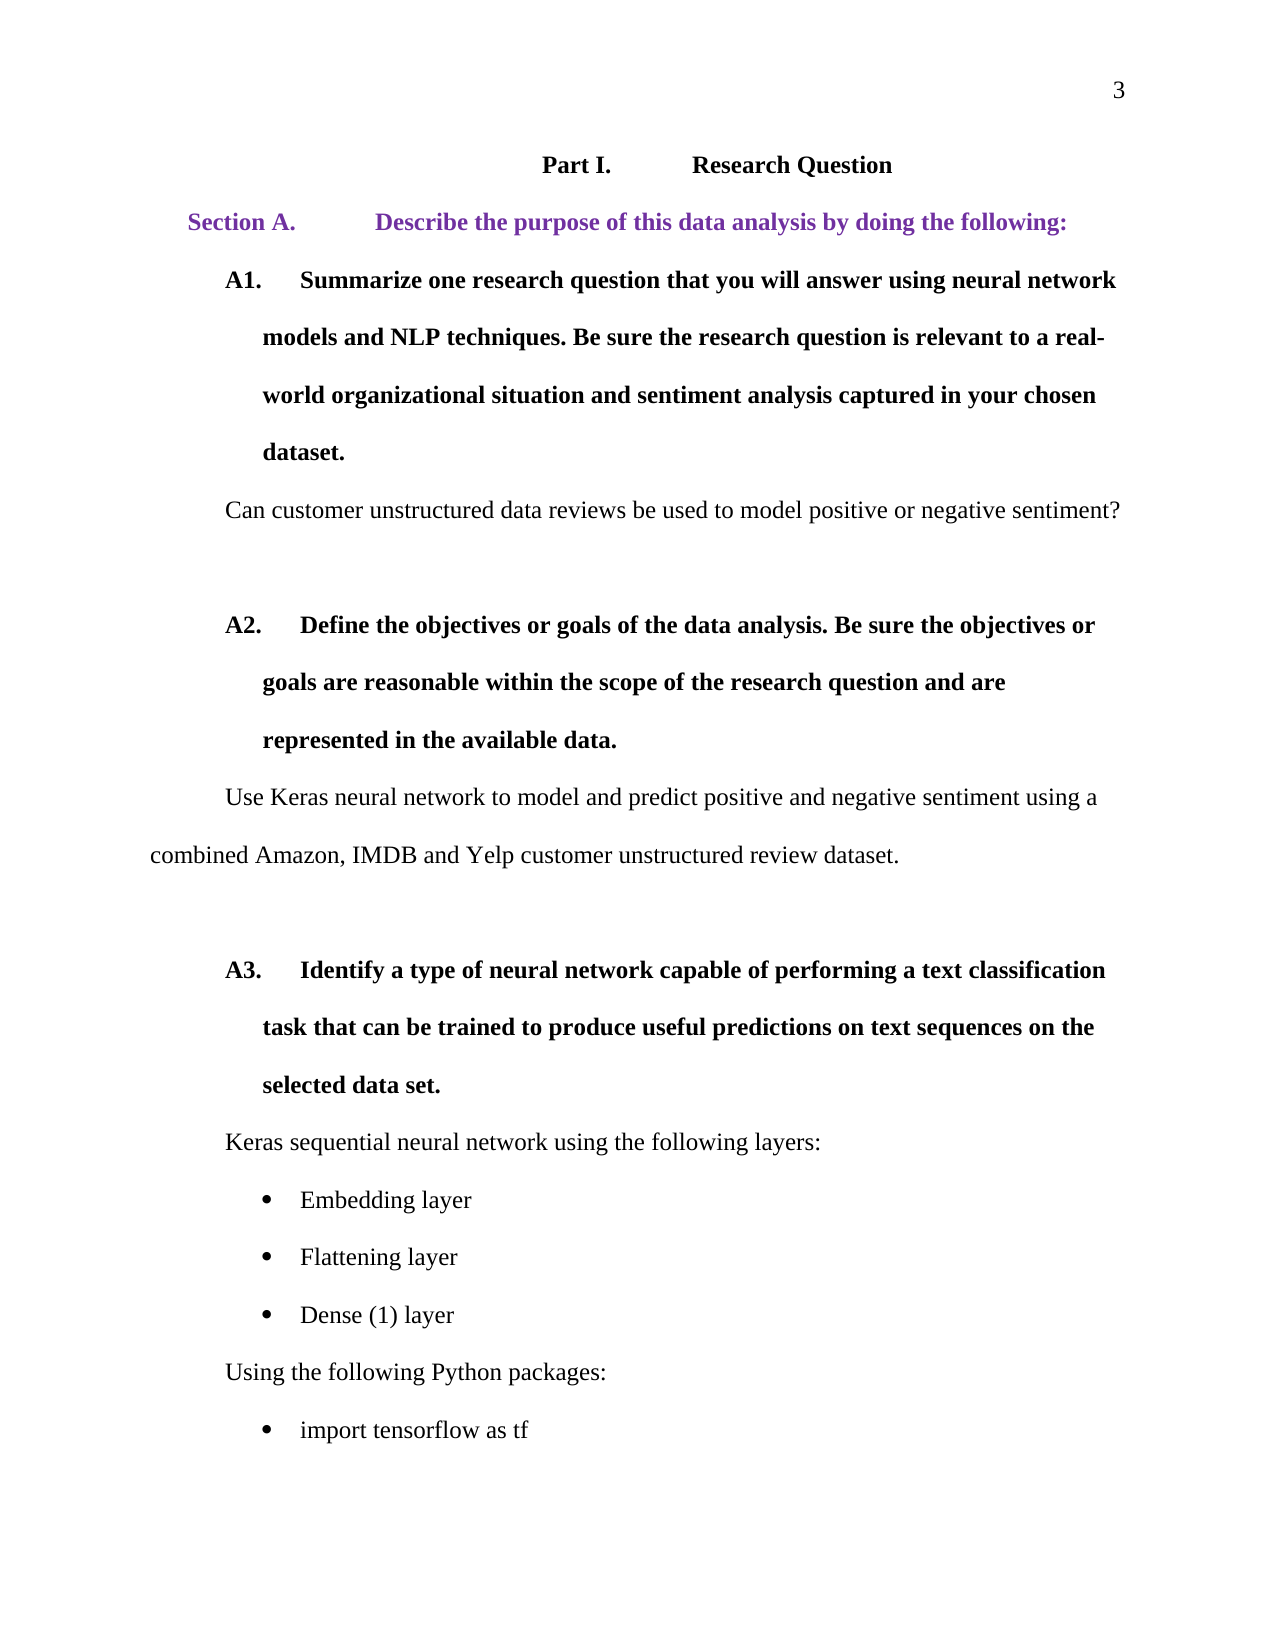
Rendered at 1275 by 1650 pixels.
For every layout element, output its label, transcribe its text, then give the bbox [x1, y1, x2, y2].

list Dense (1) layer [262, 1300, 1125, 1329]
subtitle Describe the purpose of this data analysis by doing the following: [187, 207, 1125, 236]
text Can customer unstructured data reviews be used to model positive or negative sentiment? [150, 495, 1125, 524]
text Keras sequential neural network using the following layers: [150, 1127, 1125, 1156]
text Using the following Python packages: [150, 1357, 1125, 1386]
subtitle Define the objectives or goals of the data analysis. Be sure the objectives or goals are reasonable within the scope of the research question and are represented in the available data. [225, 610, 1125, 754]
subtitle Research Question [309, 150, 1125, 179]
subtitle Identify a type of neural network capable of performing a text classification task that can be trained to produce useful predictions on text sequences on the selected data set. [225, 955, 1125, 1099]
text Use Keras neural network to model and predict positive and negative sentiment using a combined Amazon, IMDB and Yelp customer unstructured review dataset. [150, 782, 1125, 869]
subtitle Summarize one research question that you will answer using neural network models and NLP techniques. Be sure the research question is relevant to a real-world organizational situation and sentiment analysis captured in your chosen dataset. [225, 265, 1125, 466]
list import tensorflow as tf [262, 1415, 1125, 1444]
list Embedding layer [262, 1185, 1125, 1214]
list Flattening layer [262, 1242, 1125, 1271]
